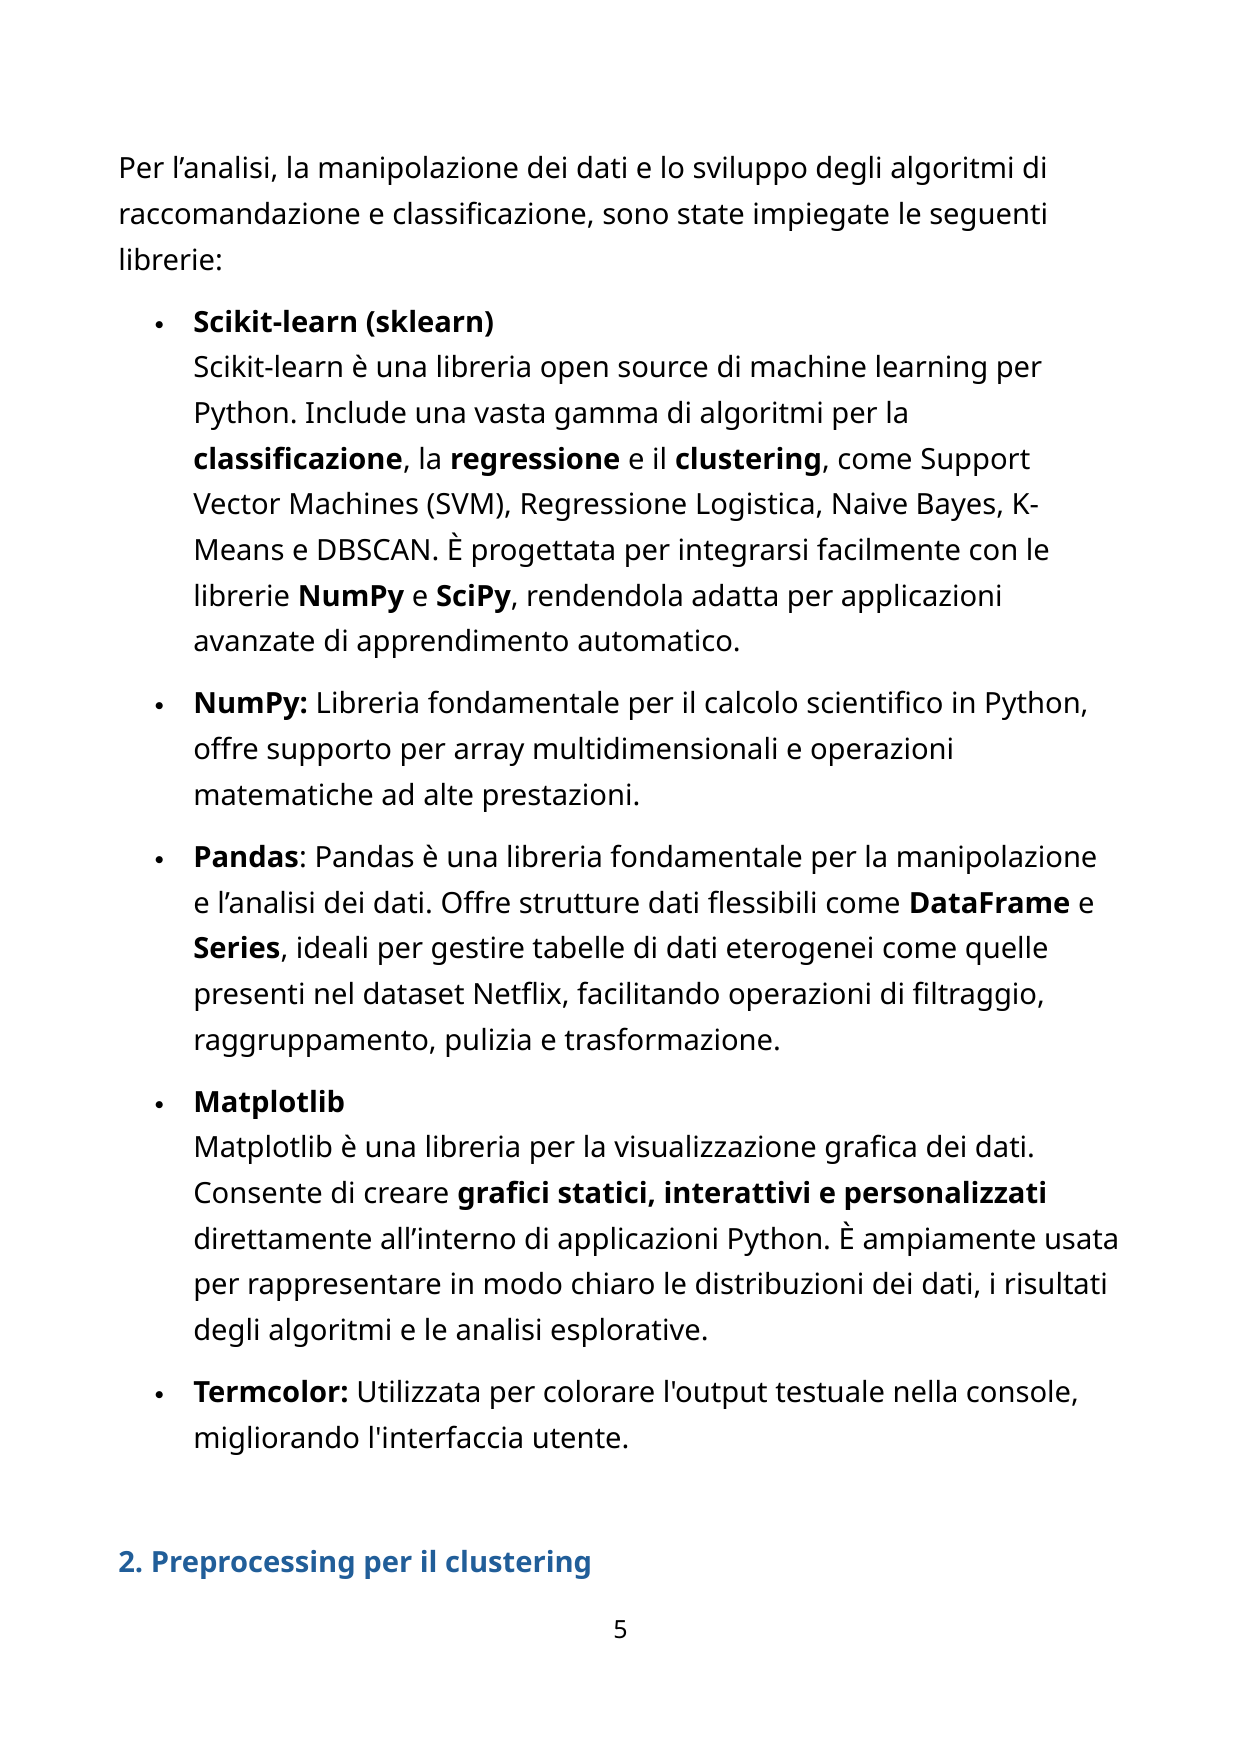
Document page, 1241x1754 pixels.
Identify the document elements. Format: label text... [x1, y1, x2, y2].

text 2. Preprocessing per il clustering [118, 1542, 1122, 1581]
list Matplotlib Matplotlib è una libreria per la visualizzazione grafica dei dati. Consente di creare grafici statici, interattivi e personalizzati direttamente all’interno di applicazioni Python. È ampiamente usata per rappresentare in modo chiaro le distribuzioni dei dati, i risultati degli algoritmi e le analisi esplorative. [156, 1081, 1122, 1349]
list NumPy: Libreria fondamentale per il calcolo scientifico in Python, offre supporto per array multidimensionali e operazioni matematiche ad alte prestazioni. [156, 683, 1122, 814]
list Pandas: Pandas è una libreria fondamentale per la manipolazione e l’analisi dei dati. Offre strutture dati flessibili come DataFrame e Series, ideali per gestire tabelle di dati eterogenei come quelle presenti nel dataset Netflix, facilitando operazioni di filtraggio, raggruppamento, pulizia e trasformazione. [156, 836, 1122, 1058]
list Termcolor: Utilizzata per colorare l'output testuale nella console, migliorando l'interfaccia utente. [156, 1372, 1122, 1457]
list Scikit-learn (sklearn) Scikit-learn è una libreria open source di machine learning per Python. Include una vasta gamma di algoritmi per la classificazione, la regressione e il clustering, come Support Vector Machines (SVM), Regressione Logistica, Naive Bayes, K-Means e DBSCAN. È progettata per integrarsi facilmente con le librerie NumPy e SciPy, rendendola adatta per applicazioni avanzate di apprendimento automatico. [156, 301, 1122, 660]
text Per l’analisi, la manipolazione dei dati e lo sviluppo degli algoritmi di raccomandazione e classificazione, sono state impiegate le seguenti librerie: [118, 148, 1122, 278]
